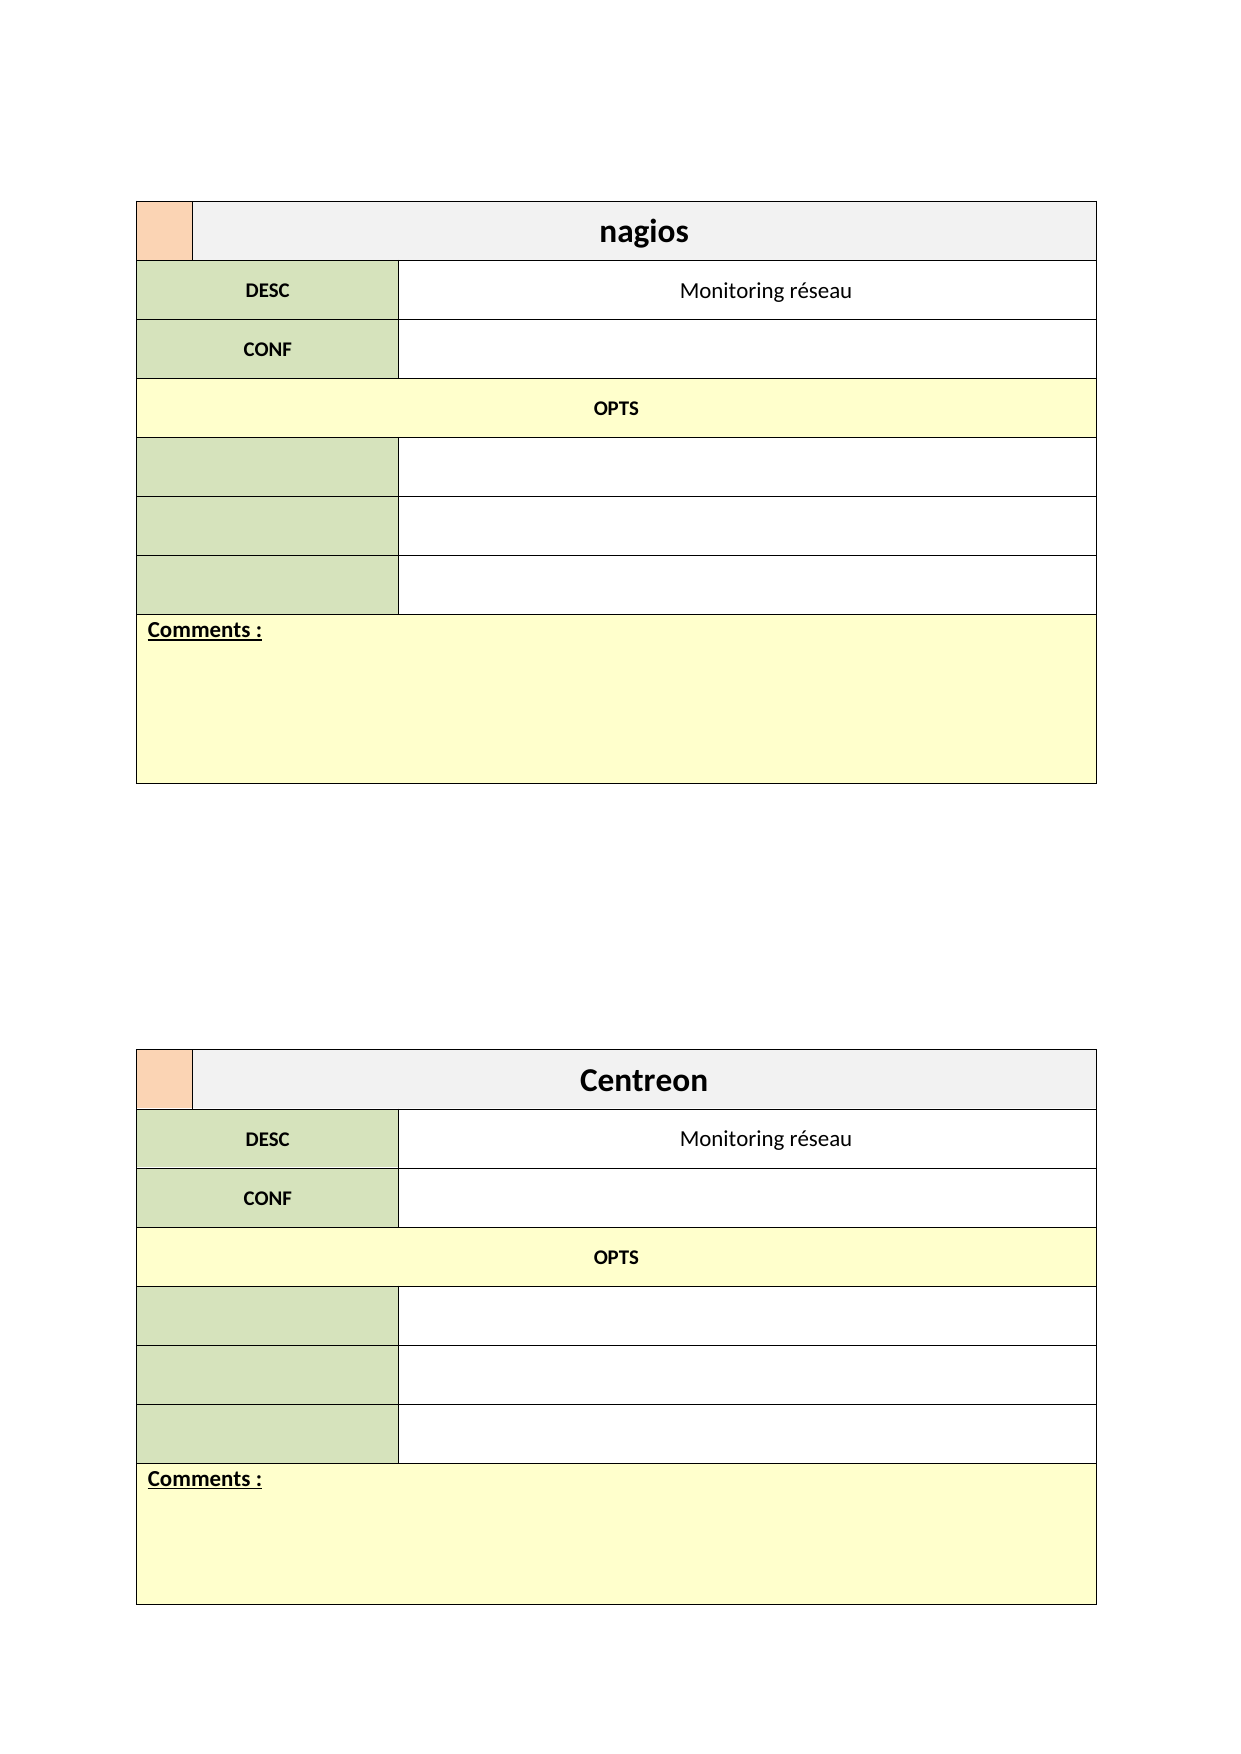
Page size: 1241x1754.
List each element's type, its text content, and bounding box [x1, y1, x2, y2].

table_cell [137, 556, 398, 614]
table_cell Monitoring réseau [399, 1110, 1096, 1167]
table_cell [399, 1169, 1096, 1227]
table_cell DESC [137, 261, 398, 319]
table_cell [399, 1405, 1096, 1463]
table_header [137, 202, 192, 260]
table_cell [399, 556, 1096, 614]
table_cell [137, 438, 398, 496]
table_cell [399, 1346, 1096, 1404]
table_cell OPTS [137, 379, 1096, 437]
table_cell [399, 320, 1096, 378]
table_header [137, 1050, 192, 1108]
table_cell Comments : [137, 1464, 1096, 1604]
table_cell [137, 1287, 398, 1345]
table_header nagios [193, 202, 1096, 260]
table_cell Monitoring réseau [399, 261, 1096, 319]
table_cell [137, 1346, 398, 1404]
table_cell [137, 497, 398, 555]
table_cell CONF [137, 320, 398, 378]
table_cell [399, 497, 1096, 555]
table_header Centreon [193, 1050, 1096, 1108]
table_cell DESC [137, 1110, 398, 1167]
table_cell [399, 438, 1096, 496]
table_cell [399, 1287, 1096, 1345]
table_cell CONF [137, 1169, 398, 1227]
table_cell [137, 1405, 398, 1463]
table_cell OPTS [137, 1228, 1096, 1286]
table_cell Comments : [137, 615, 1096, 783]
